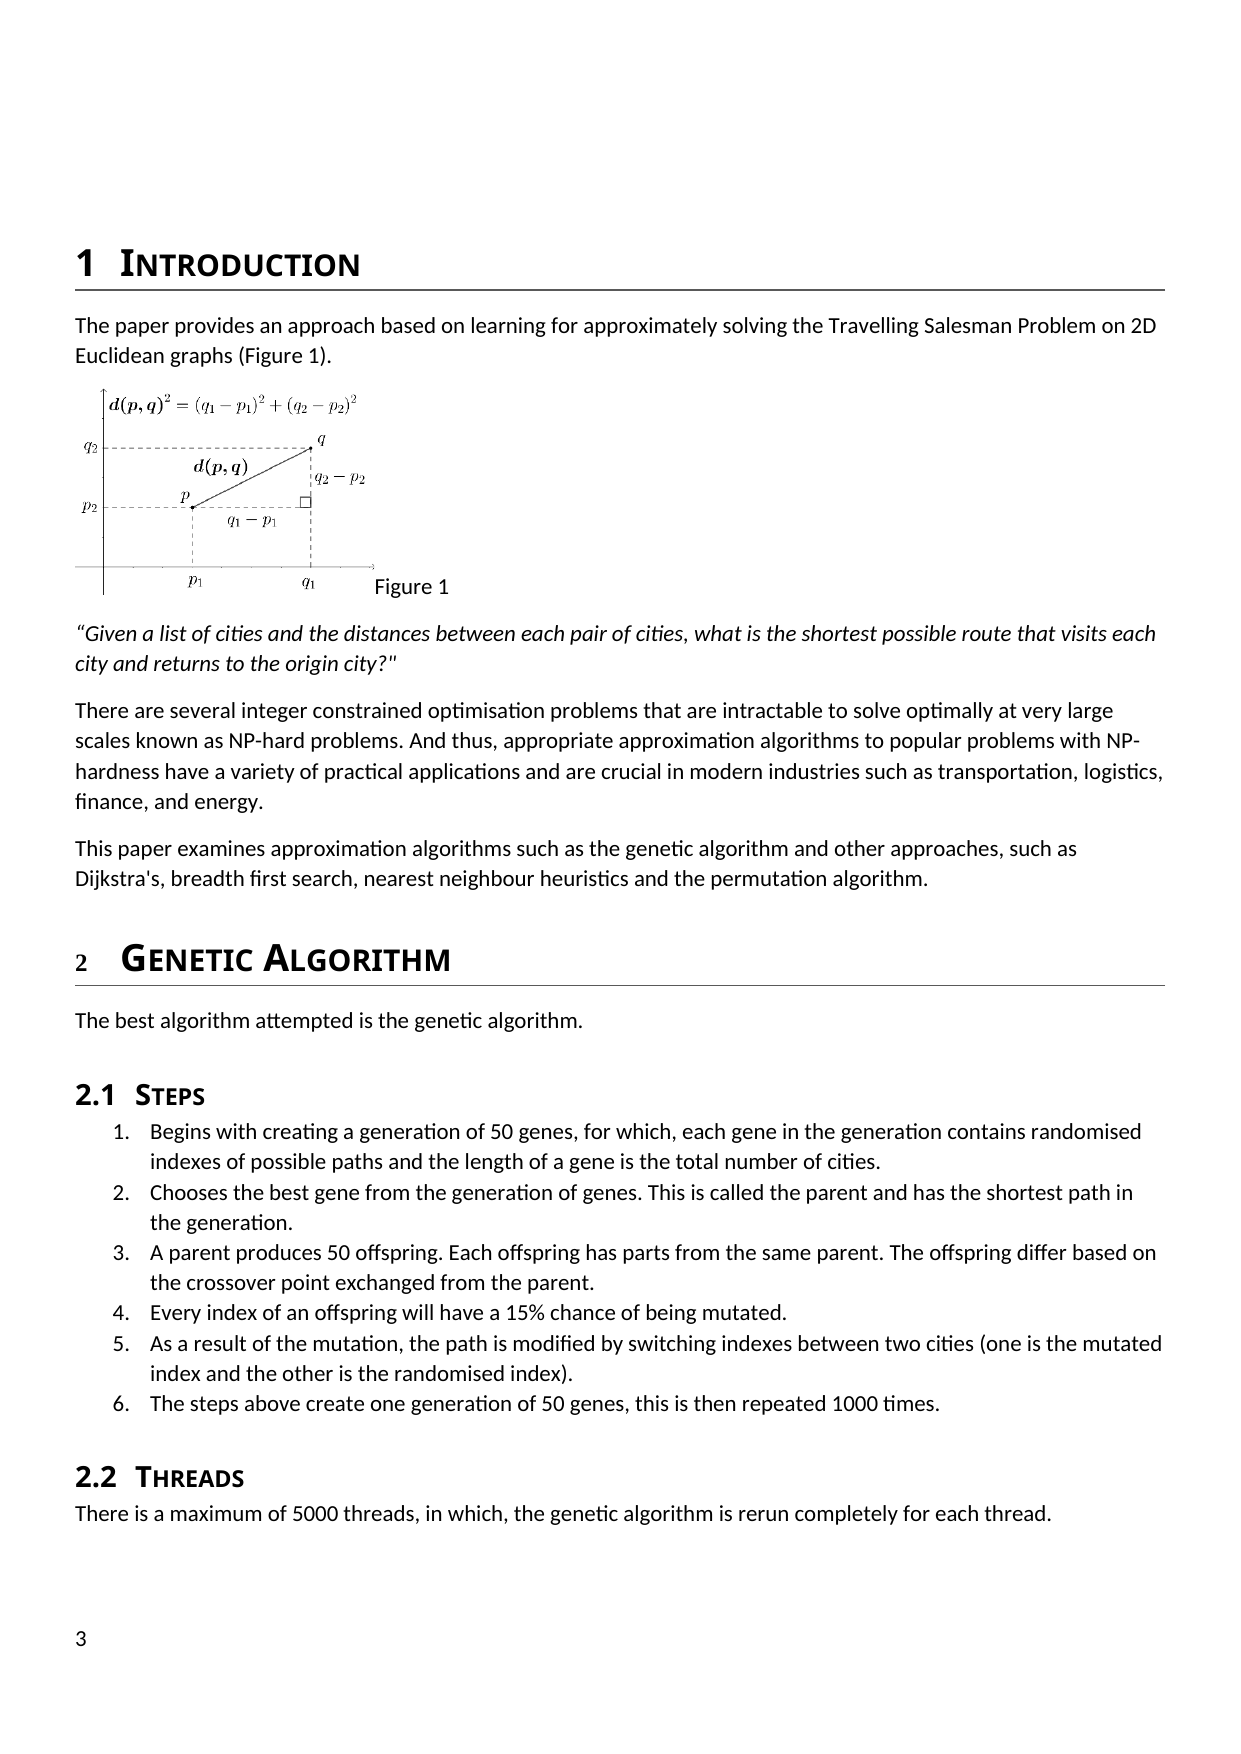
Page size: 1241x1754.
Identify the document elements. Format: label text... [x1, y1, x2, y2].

subtitle Steps [75, 1074, 1165, 1114]
text This paper examines approximation algorithms such as the genetic algorithm and other approaches, such as Dijkstra's, breadth first search, nearest neighbour heuristics and the permutation algorithm. [75, 834, 1165, 892]
list As a result of the mutation, the path is modified by switching indexes between two cities (one is the mutated index and the other is the randomised index). [112, 1329, 1165, 1387]
subtitle Threads [75, 1457, 1165, 1496]
list The steps above create one generation of 50 genes, this is then repeated 1000 times. [112, 1389, 1165, 1417]
list Every index of an offspring will have a 15% chance of being mutated. [112, 1298, 1165, 1326]
list Begins with creating a generation of 50 genes, for which, each gene in the generation contains randomised indexes of possible paths and the length of a gene is the total number of cities. [112, 1117, 1165, 1175]
text “Given a list of cities and the distances between each pair of cities, what is the shortest possible route that visits each city and returns to the origin city?" [75, 619, 1165, 677]
text There are several integer constrained optimisation problems that are intractable to solve optimally at very large scales known as NP-hard problems. And thus, appropriate approximation algorithms to popular problems with NP-hardness have a variety of practical applications and are crucial in modern industries such as transportation, logistics, finance, and energy. [75, 696, 1165, 815]
picture [75, 388, 375, 595]
text The paper provides an approach based on learning for approximately solving the Travelling Salesman Problem on 2D Euclidean graphs (Figure 1). [75, 311, 1165, 369]
list A parent produces 50 offspring. Each offspring has parts from the same parent. The offspring differ based on the crossover point exchanged from the parent. [112, 1238, 1165, 1296]
subtitle Introduction [75, 236, 1165, 289]
list Chooses the best gene from the generation of genes. This is called the parent and has the shortest path in the generation. [112, 1178, 1165, 1236]
subtitle Genetic Algorithm [75, 932, 1165, 985]
text There is a maximum of 5000 threads, in which, the genetic algorithm is rerun completely for each thread. [75, 1499, 1165, 1528]
text The best algorithm attempted is the genetic algorithm. [75, 1007, 1165, 1035]
